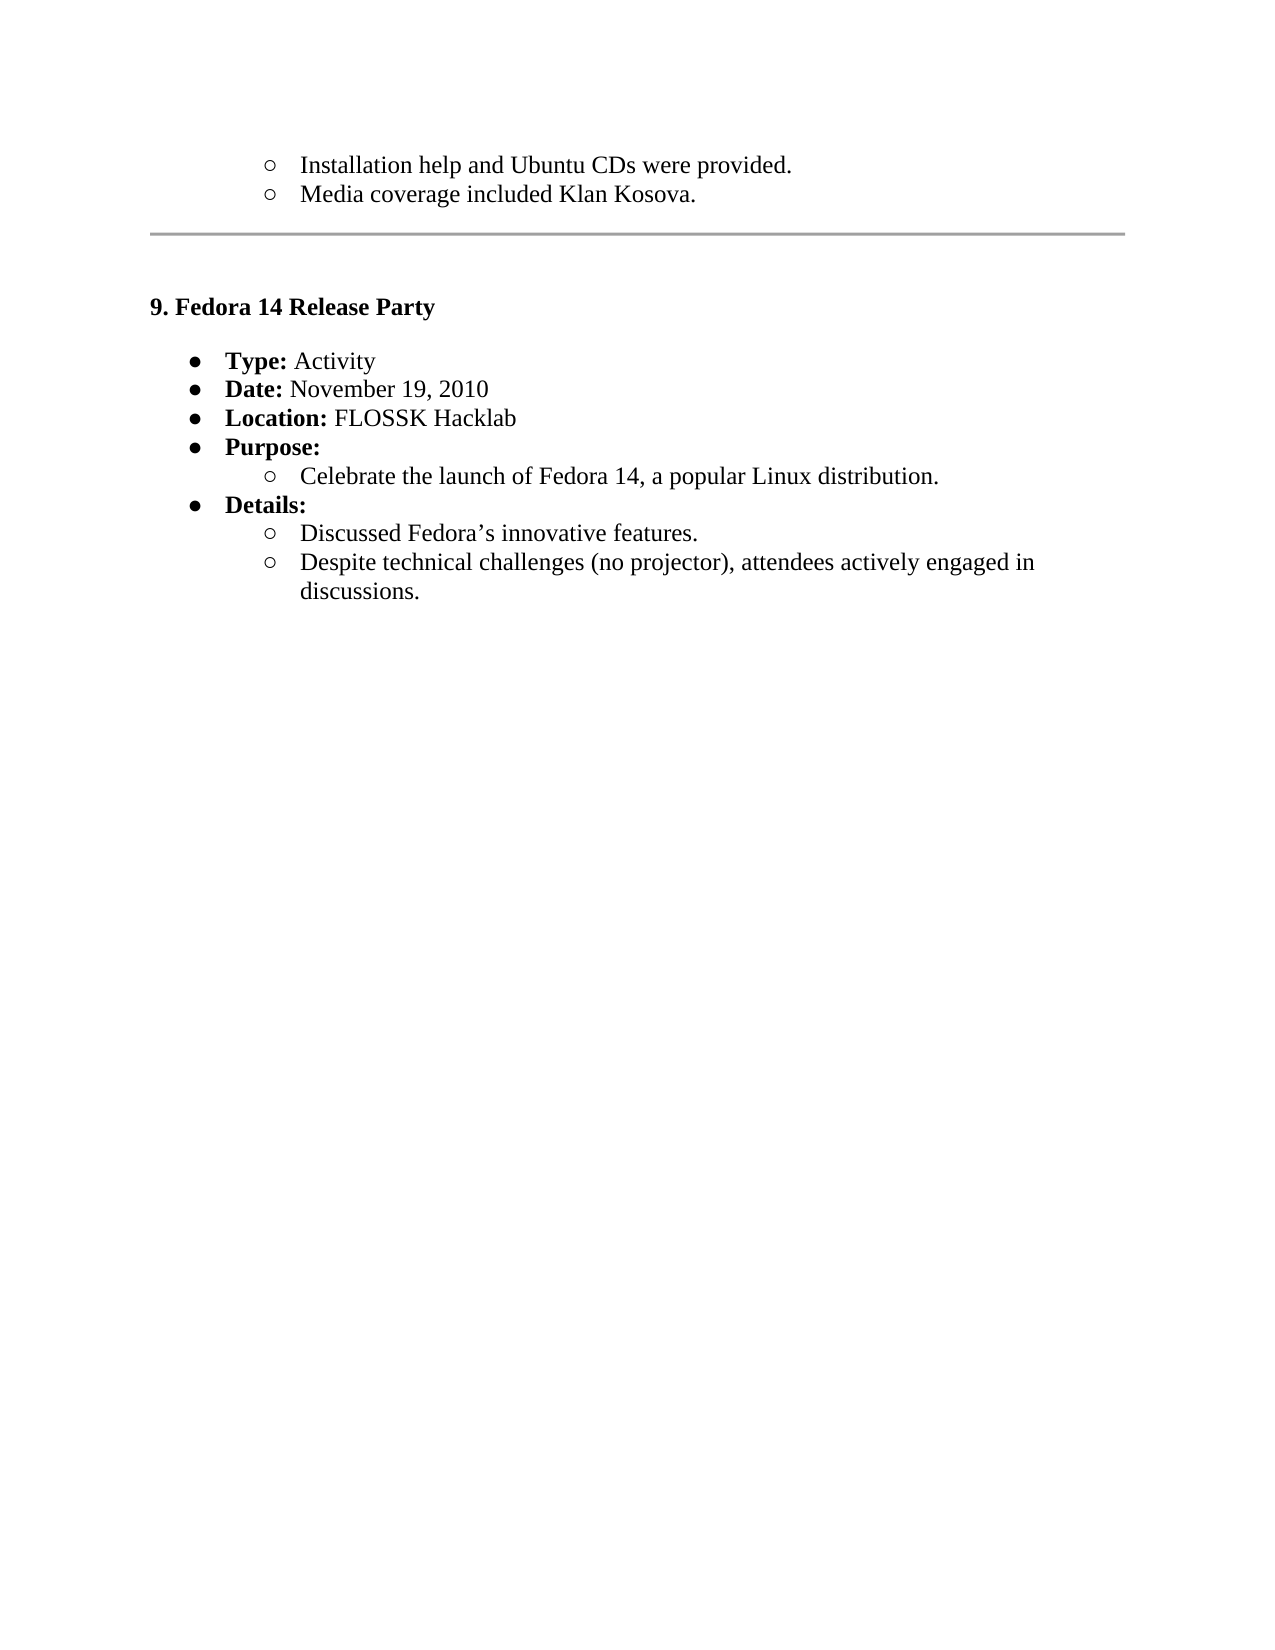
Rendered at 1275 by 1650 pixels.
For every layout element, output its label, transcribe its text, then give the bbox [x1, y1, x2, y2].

list Discussed Fedora’s innovative features. [262, 518, 1125, 547]
list Date: November 19, 2010 [187, 374, 1125, 403]
list Celebrate the launch of Fedora 14, a popular Linux distribution. [262, 461, 1125, 490]
list Despite technical challenges (no projector), attendees actively engaged in discussions. [262, 547, 1125, 605]
list Details: [187, 490, 1125, 518]
list Installation help and Ubuntu CDs were provided. [262, 150, 1125, 179]
list Type: Activity [187, 346, 1125, 374]
list Purpose: [187, 432, 1125, 461]
subtitle 9. Fedora 14 Release Party [150, 292, 1125, 321]
list Media coverage included Klan Kosova. [262, 179, 1125, 207]
list Location: FLOSSK Hacklab [187, 403, 1125, 432]
